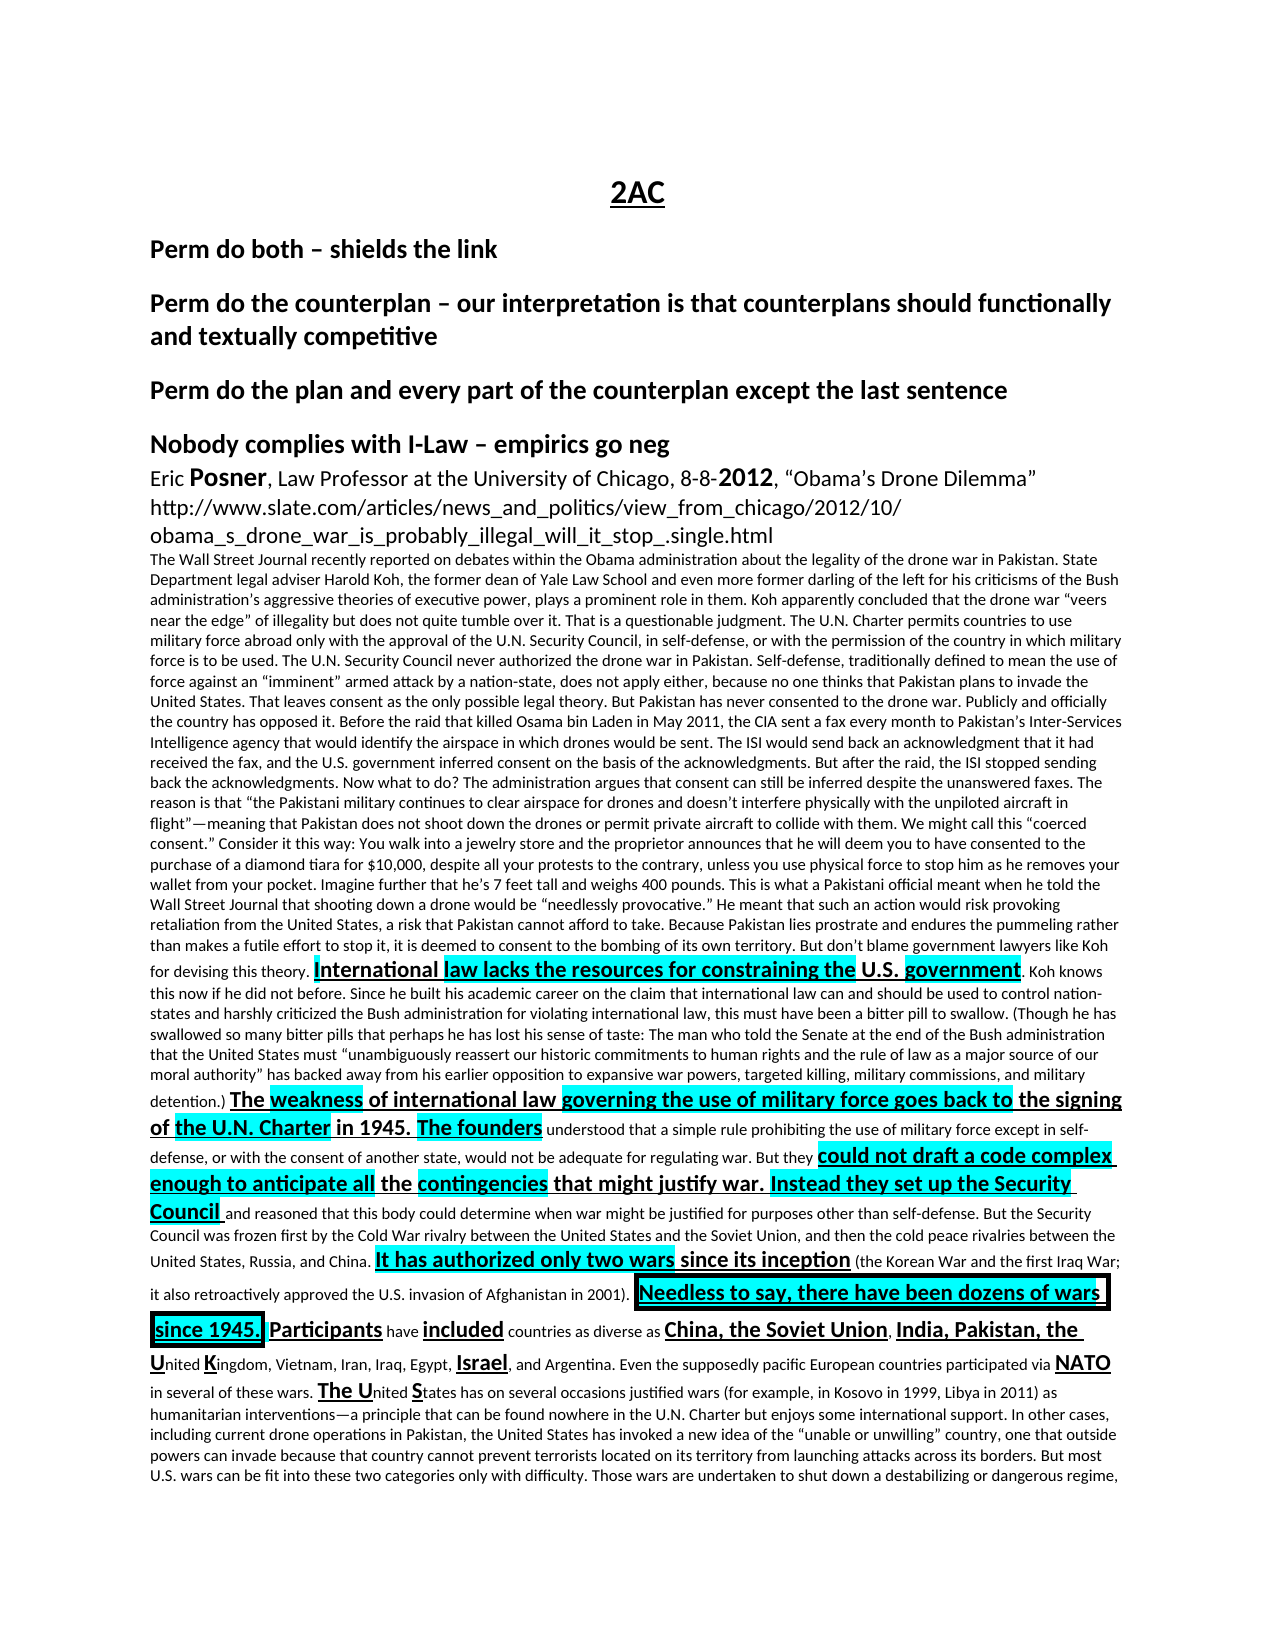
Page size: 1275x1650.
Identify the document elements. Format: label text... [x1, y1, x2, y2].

subtitle Perm do the counterplan – our interpretation is that counterplans should functionally and textually competitive [150, 286, 1125, 352]
text Eric Posner, Law Professor at the University of Chicago, 8-8-2012, “Obama’s Drone Dilemma” http://www.slate.com/articles/news_and_politics/view_from_chicago/2012/10/obama_s_drone_war_is_probably_illegal_will_it_stop_.single.html [150, 460, 1125, 549]
subtitle Perm do the plan and every part of the counterplan except the last sentence [150, 373, 1125, 406]
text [150, 549, 1125, 1485]
subtitle Nobody complies with I-Law – empirics go neg [150, 427, 1125, 460]
subtitle 2AC [150, 171, 1125, 212]
subtitle Perm do both – shields the link [150, 232, 1125, 265]
